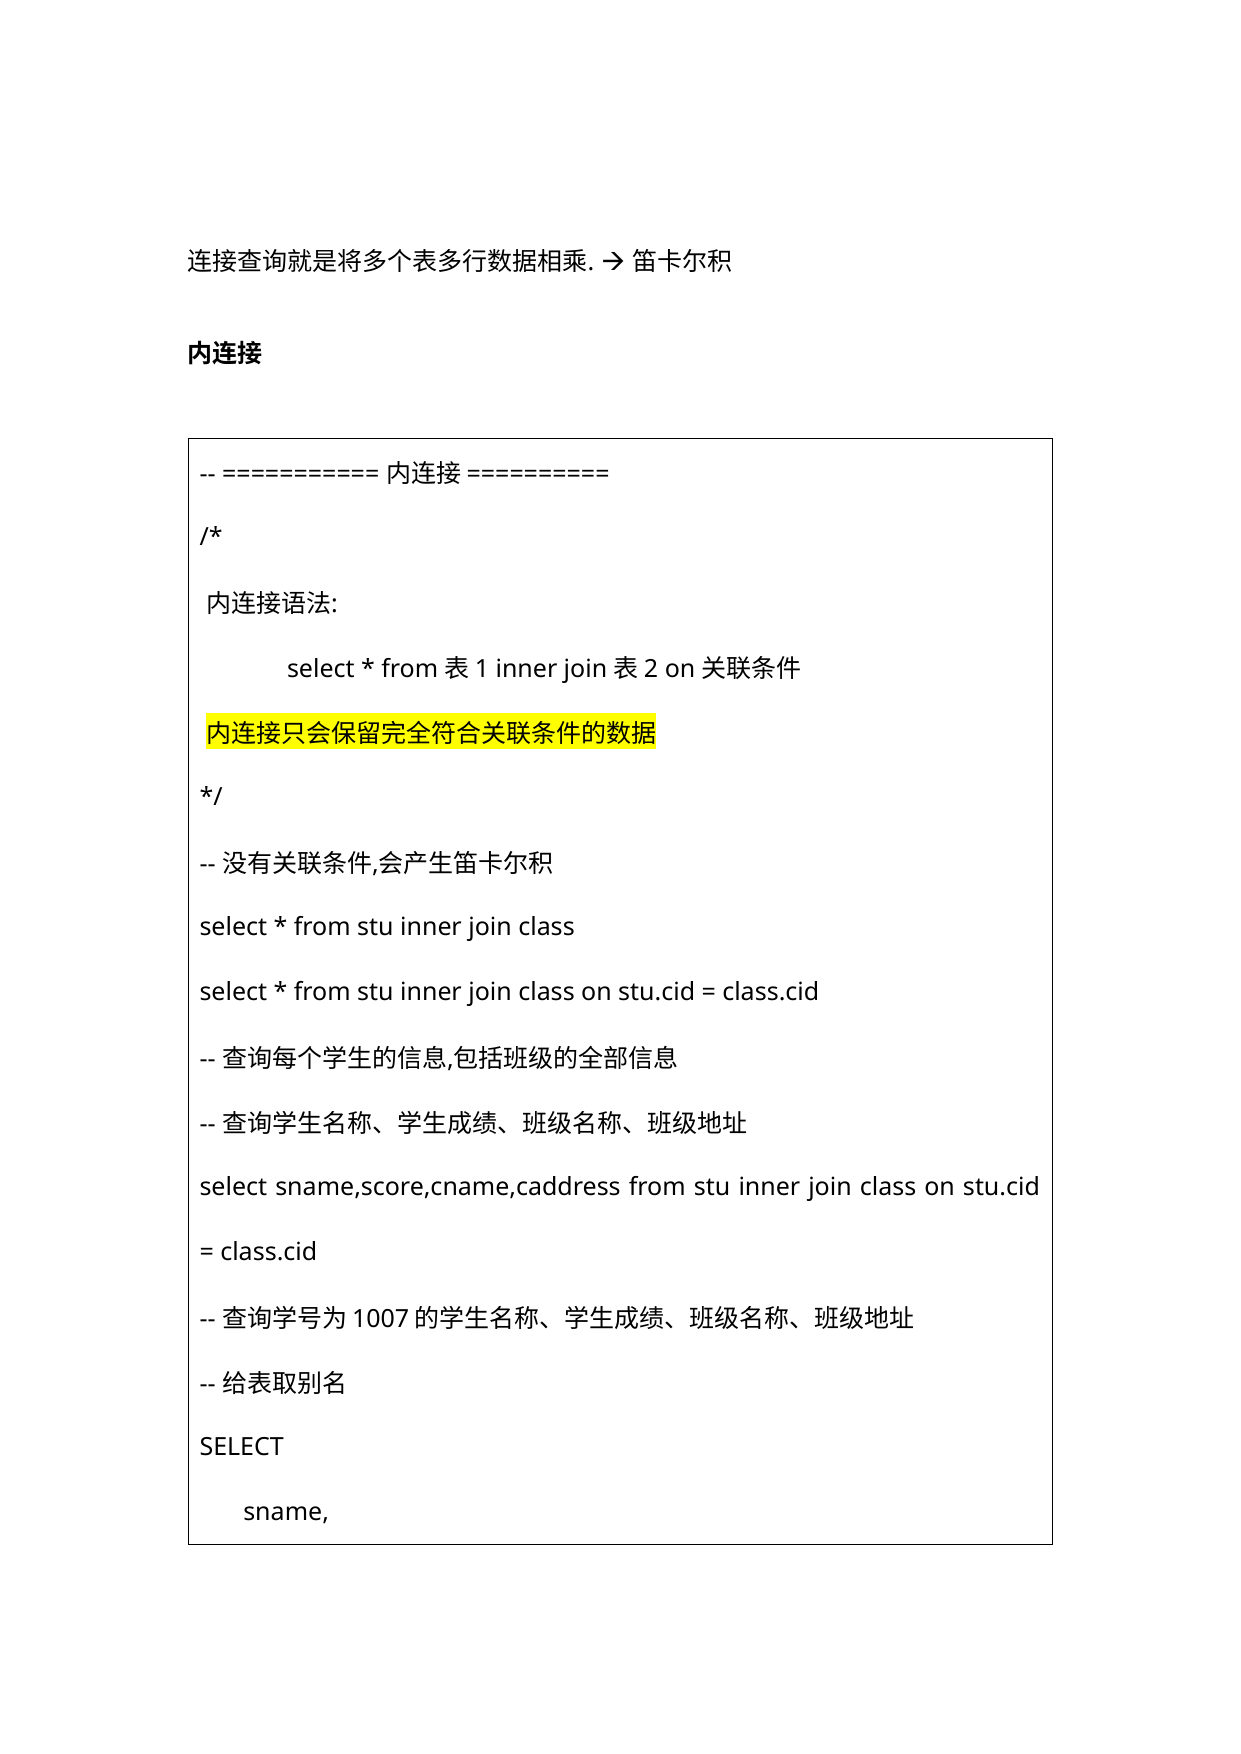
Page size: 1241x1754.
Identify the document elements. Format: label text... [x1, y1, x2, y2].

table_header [189, 439, 1052, 1544]
subtitle 内连接 [187, 319, 1053, 384]
text 连接查询就是将多个表多行数据相乘. 笛卡尔积 [187, 227, 1053, 292]
